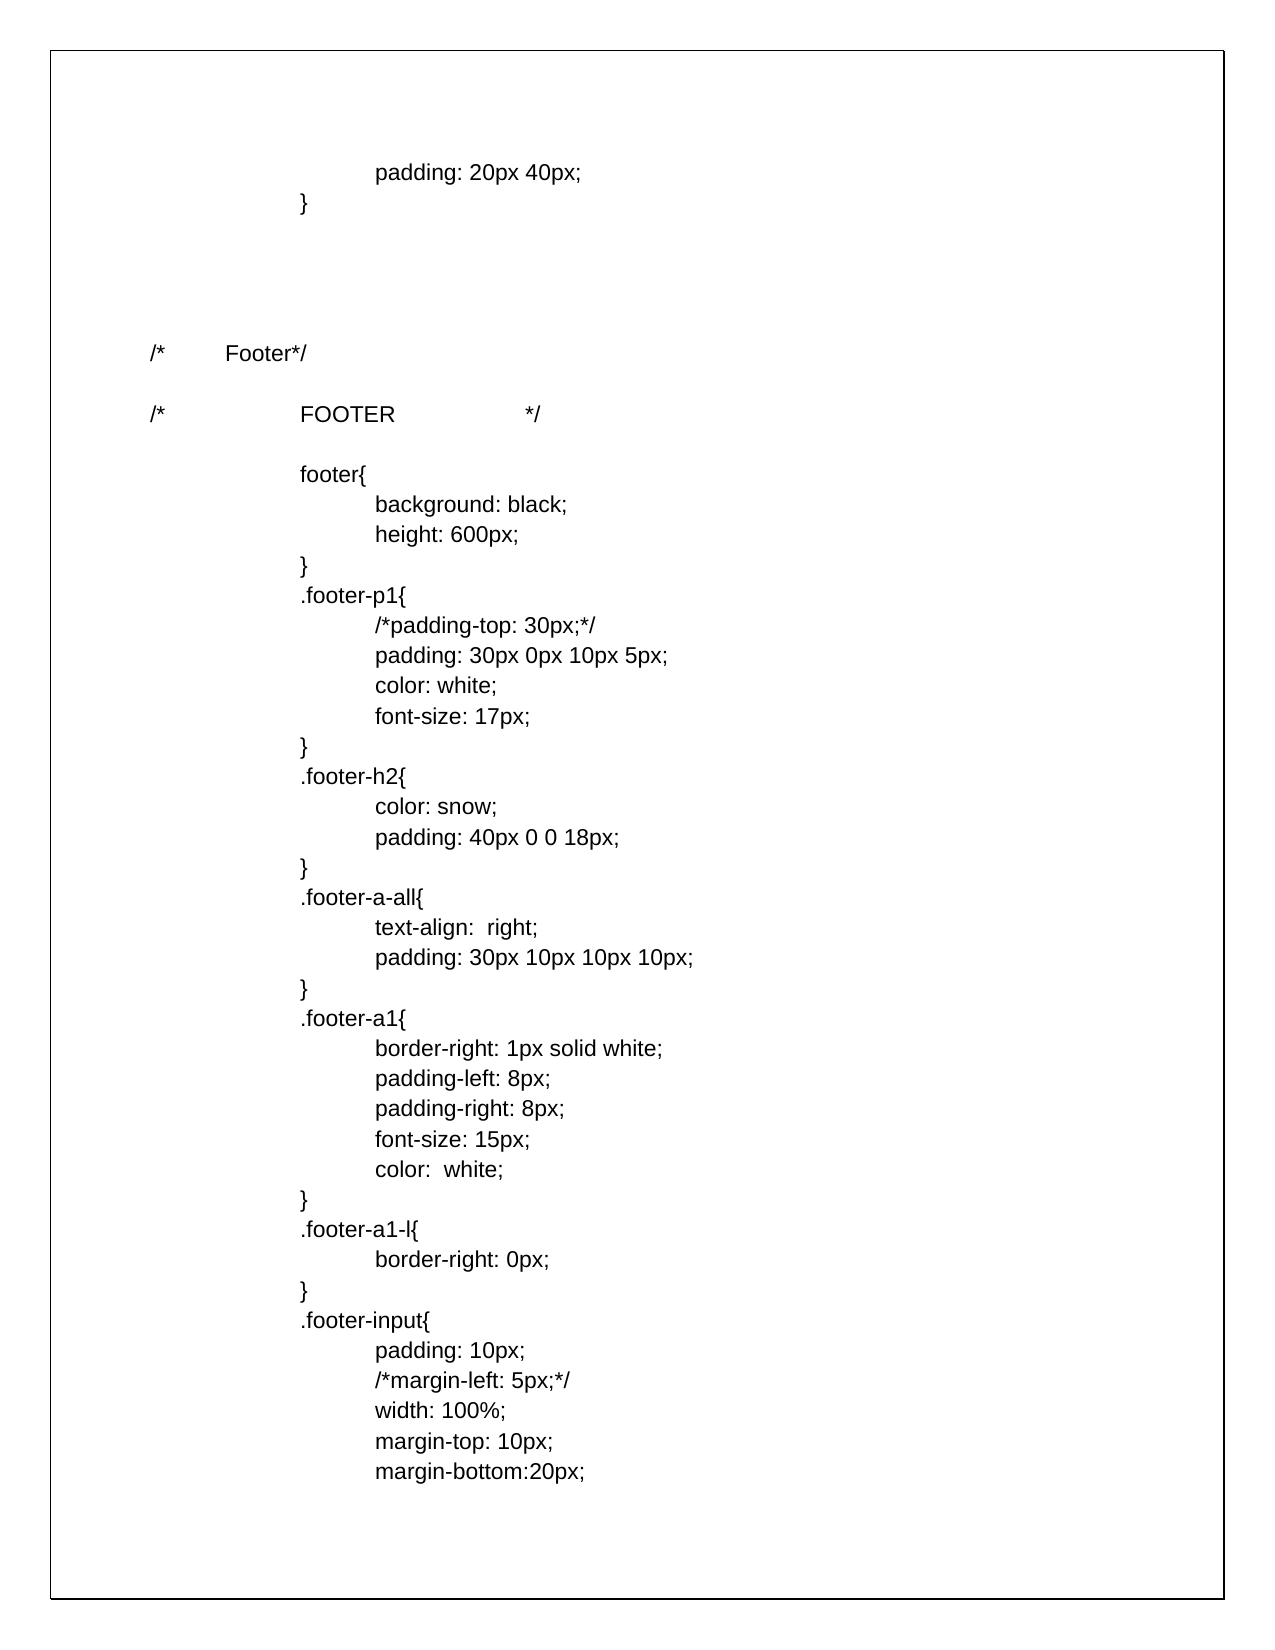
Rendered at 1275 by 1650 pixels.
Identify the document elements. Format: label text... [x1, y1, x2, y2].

text padding: 20px 40px; [150, 159, 1124, 185]
text } [150, 189, 1124, 215]
text padding: 30px 0px 10px 5px; [150, 642, 1124, 668]
text padding-left: 8px; [150, 1065, 1124, 1091]
text footer{ [150, 461, 1124, 487]
text .footer-a-all{ [150, 884, 1124, 910]
text /*margin-left: 5px;*/ [150, 1367, 1124, 1393]
text .footer-h2{ [150, 763, 1124, 789]
text padding-right: 8px; [150, 1095, 1124, 1122]
text .footer-p1{ [150, 582, 1124, 608]
text text-align: right; [150, 914, 1124, 940]
text margin-bottom:20px; [150, 1458, 1124, 1484]
text height: 600px; [150, 521, 1124, 548]
text /* FOOTER */ [150, 401, 1124, 427]
text color: white; [150, 1156, 1124, 1182]
text border-right: 1px solid white; [150, 1035, 1124, 1061]
text } [150, 974, 1124, 1001]
text .footer-a1-l{ [150, 1216, 1124, 1242]
text } [150, 552, 1124, 578]
text color: snow; [150, 793, 1124, 819]
text padding: 30px 10px 10px 10px; [150, 944, 1124, 971]
text background: black; [150, 491, 1124, 517]
text margin-top: 10px; [150, 1428, 1124, 1454]
text font-size: 17px; [150, 703, 1124, 729]
text } [150, 854, 1124, 880]
text padding: 10px; [150, 1337, 1124, 1363]
text padding: 40px 0 0 18px; [150, 823, 1124, 850]
text } [150, 733, 1124, 759]
text .footer-input{ [150, 1307, 1124, 1333]
text font-size: 15px; [150, 1126, 1124, 1152]
text color: white; [150, 672, 1124, 699]
text /* Footer*/ [150, 340, 1124, 366]
text .footer-a1{ [150, 1005, 1124, 1031]
text border-right: 0px; [150, 1246, 1124, 1273]
text } [150, 1277, 1124, 1303]
text /*padding-top: 30px;*/ [150, 612, 1124, 638]
text } [150, 1186, 1124, 1212]
text width: 100%; [150, 1397, 1124, 1424]
